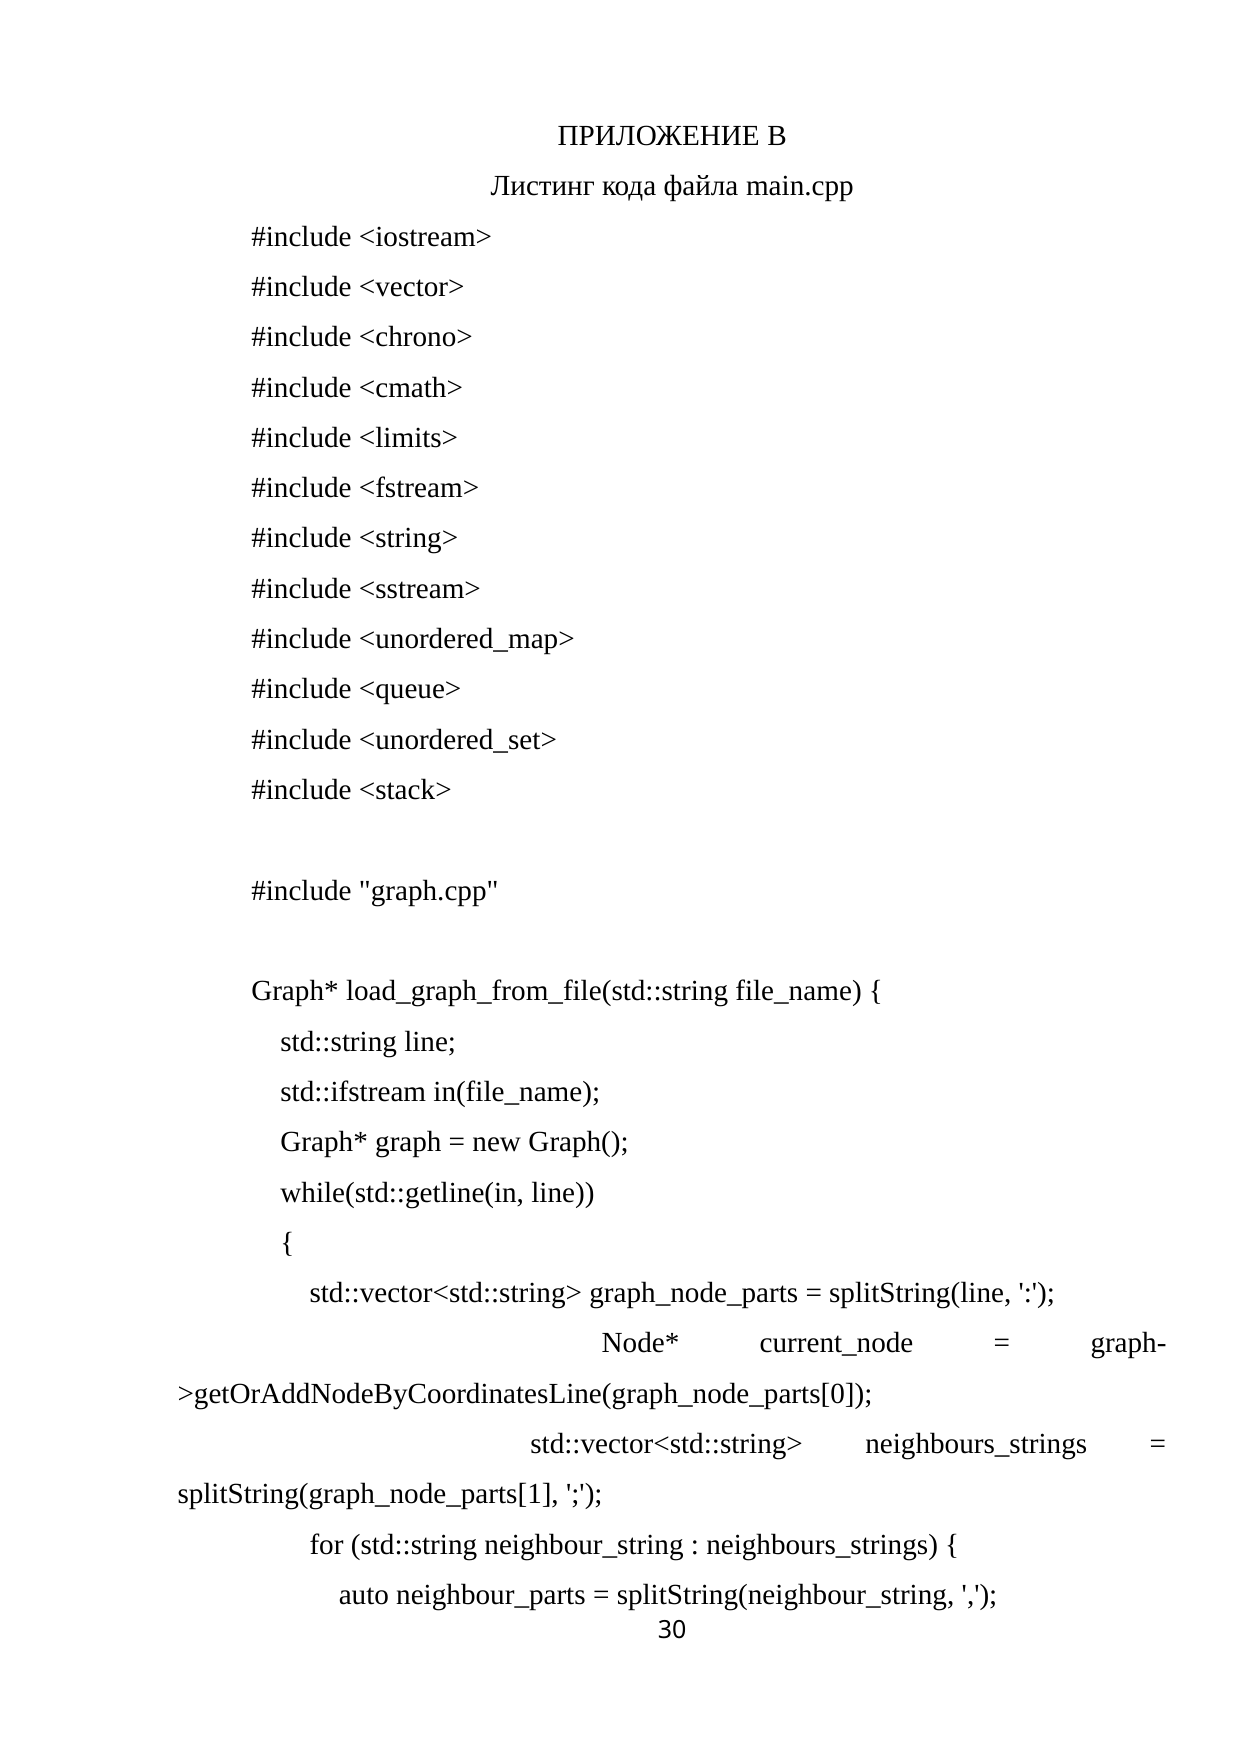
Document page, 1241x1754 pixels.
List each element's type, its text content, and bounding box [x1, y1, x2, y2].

text for (std::string neighbour_string : neighbours_strings) { [177, 1527, 1167, 1560]
text #include <fstream> [177, 470, 1167, 504]
text #include <unordered_set> [177, 722, 1167, 755]
text std::string line; [177, 1024, 1167, 1057]
text #include <chrono> [177, 319, 1167, 353]
text std::vector<std::string> graph_node_parts = splitString(line, ':'); [177, 1275, 1167, 1309]
text #include <unordered_map> [177, 621, 1167, 655]
text std::ifstream in(file_name); [177, 1074, 1167, 1108]
text ПРИЛОЖЕНИЕ B [177, 118, 1167, 152]
text Листинг кода файла main.cpp [177, 168, 1167, 202]
text std::vector<std::string> neighbours_strings = splitString(graph_node_parts[1], ';'); [177, 1426, 1167, 1510]
text { [177, 1225, 1167, 1258]
text #include <sstream> [177, 571, 1167, 604]
text #include <limits> [177, 420, 1167, 453]
text Node* current_node = graph->getOrAddNodeByCoordinatesLine(graph_node_parts[0]); [177, 1326, 1167, 1409]
text Graph* graph = new Graph(); [177, 1124, 1167, 1158]
text #include <queue> [177, 672, 1167, 705]
text #include "graph.cpp" [177, 873, 1167, 906]
text auto neighbour_parts = splitString(neighbour_string, ','); [177, 1577, 1167, 1611]
text #include <string> [177, 521, 1167, 554]
text #include <vector> [177, 269, 1167, 303]
text Graph* load_graph_from_file(std::string file_name) { [177, 973, 1167, 1007]
text #include <cmath> [177, 370, 1167, 403]
text while(std::getline(in, line)) [177, 1175, 1167, 1208]
text #include <stack> [177, 772, 1167, 806]
text #include <iostream> [177, 219, 1167, 252]
